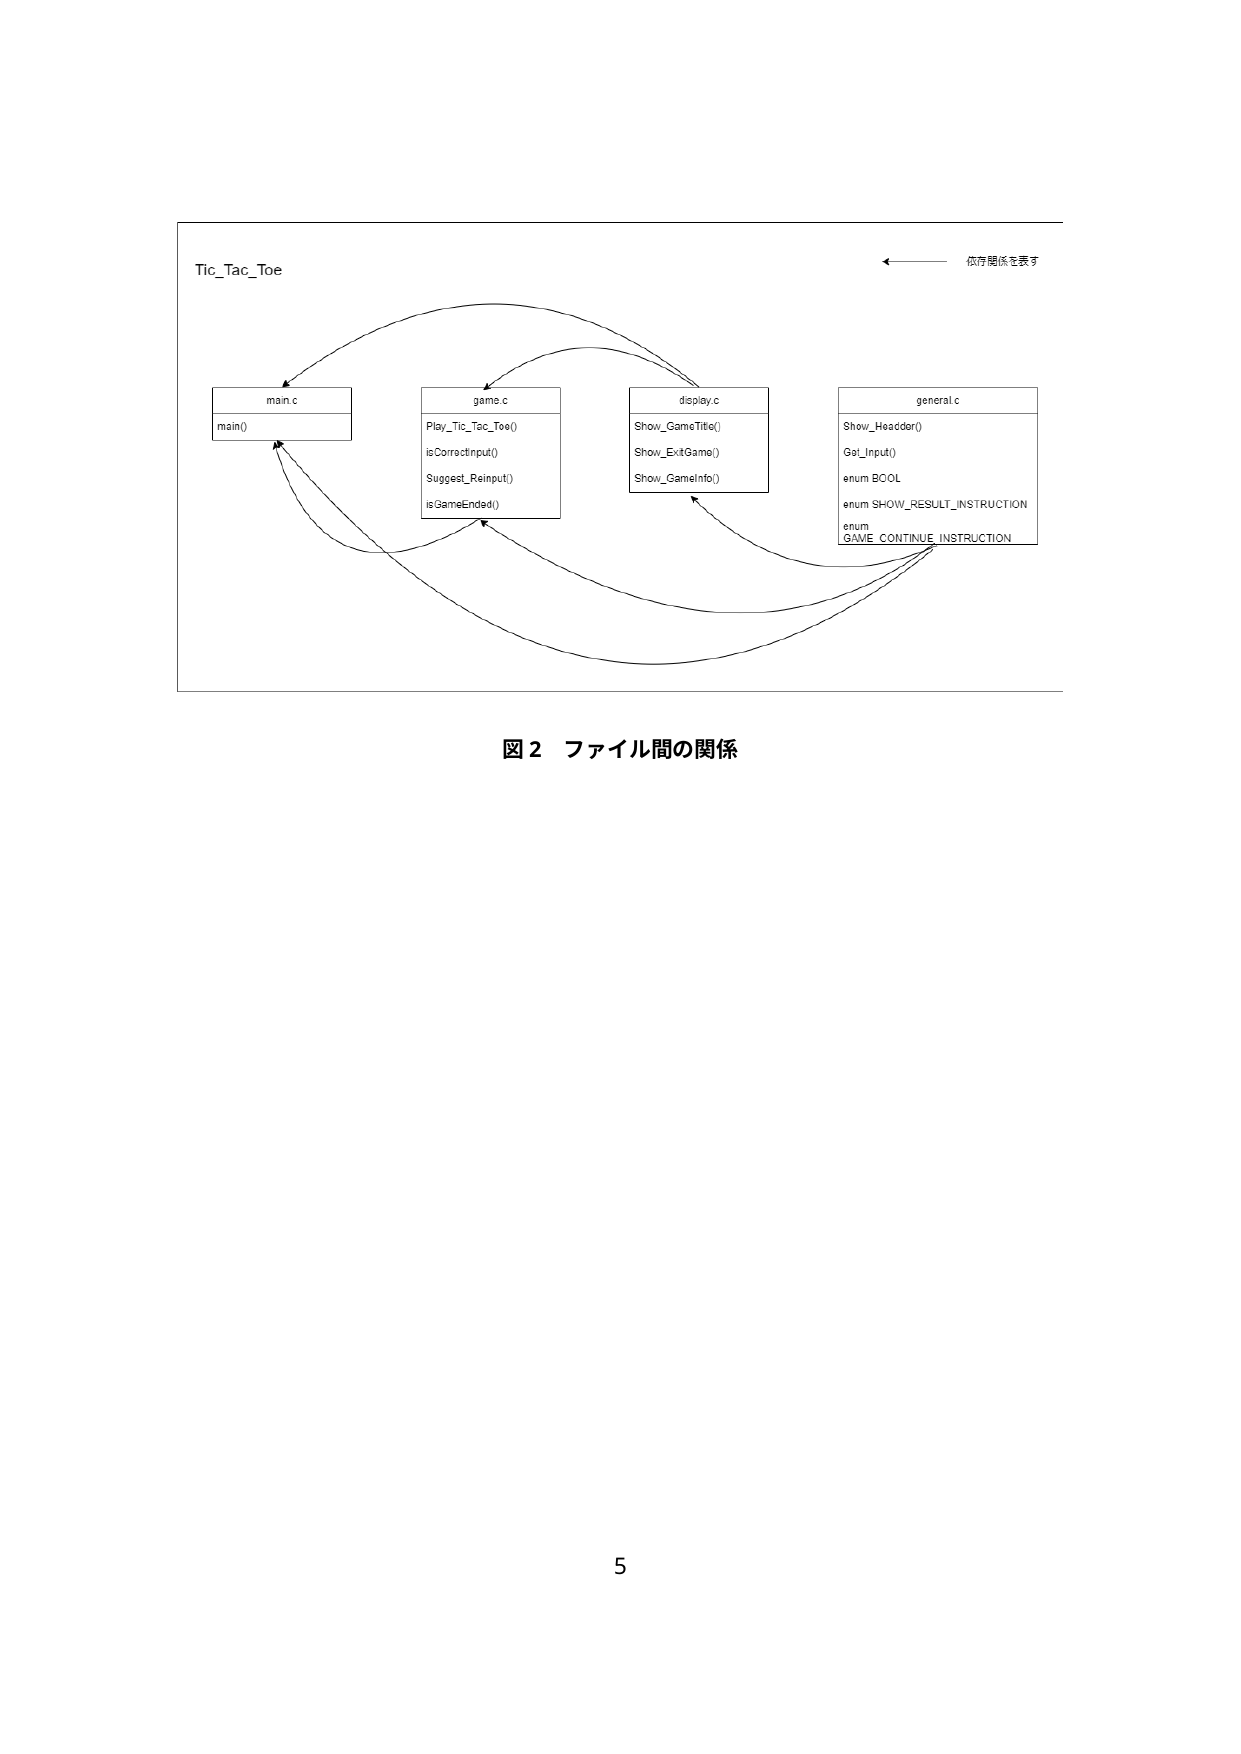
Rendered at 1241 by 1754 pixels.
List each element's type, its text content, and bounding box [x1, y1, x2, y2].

text 図 2 ファイル間の関係 [177, 729, 1063, 766]
picture [177, 222, 1063, 692]
